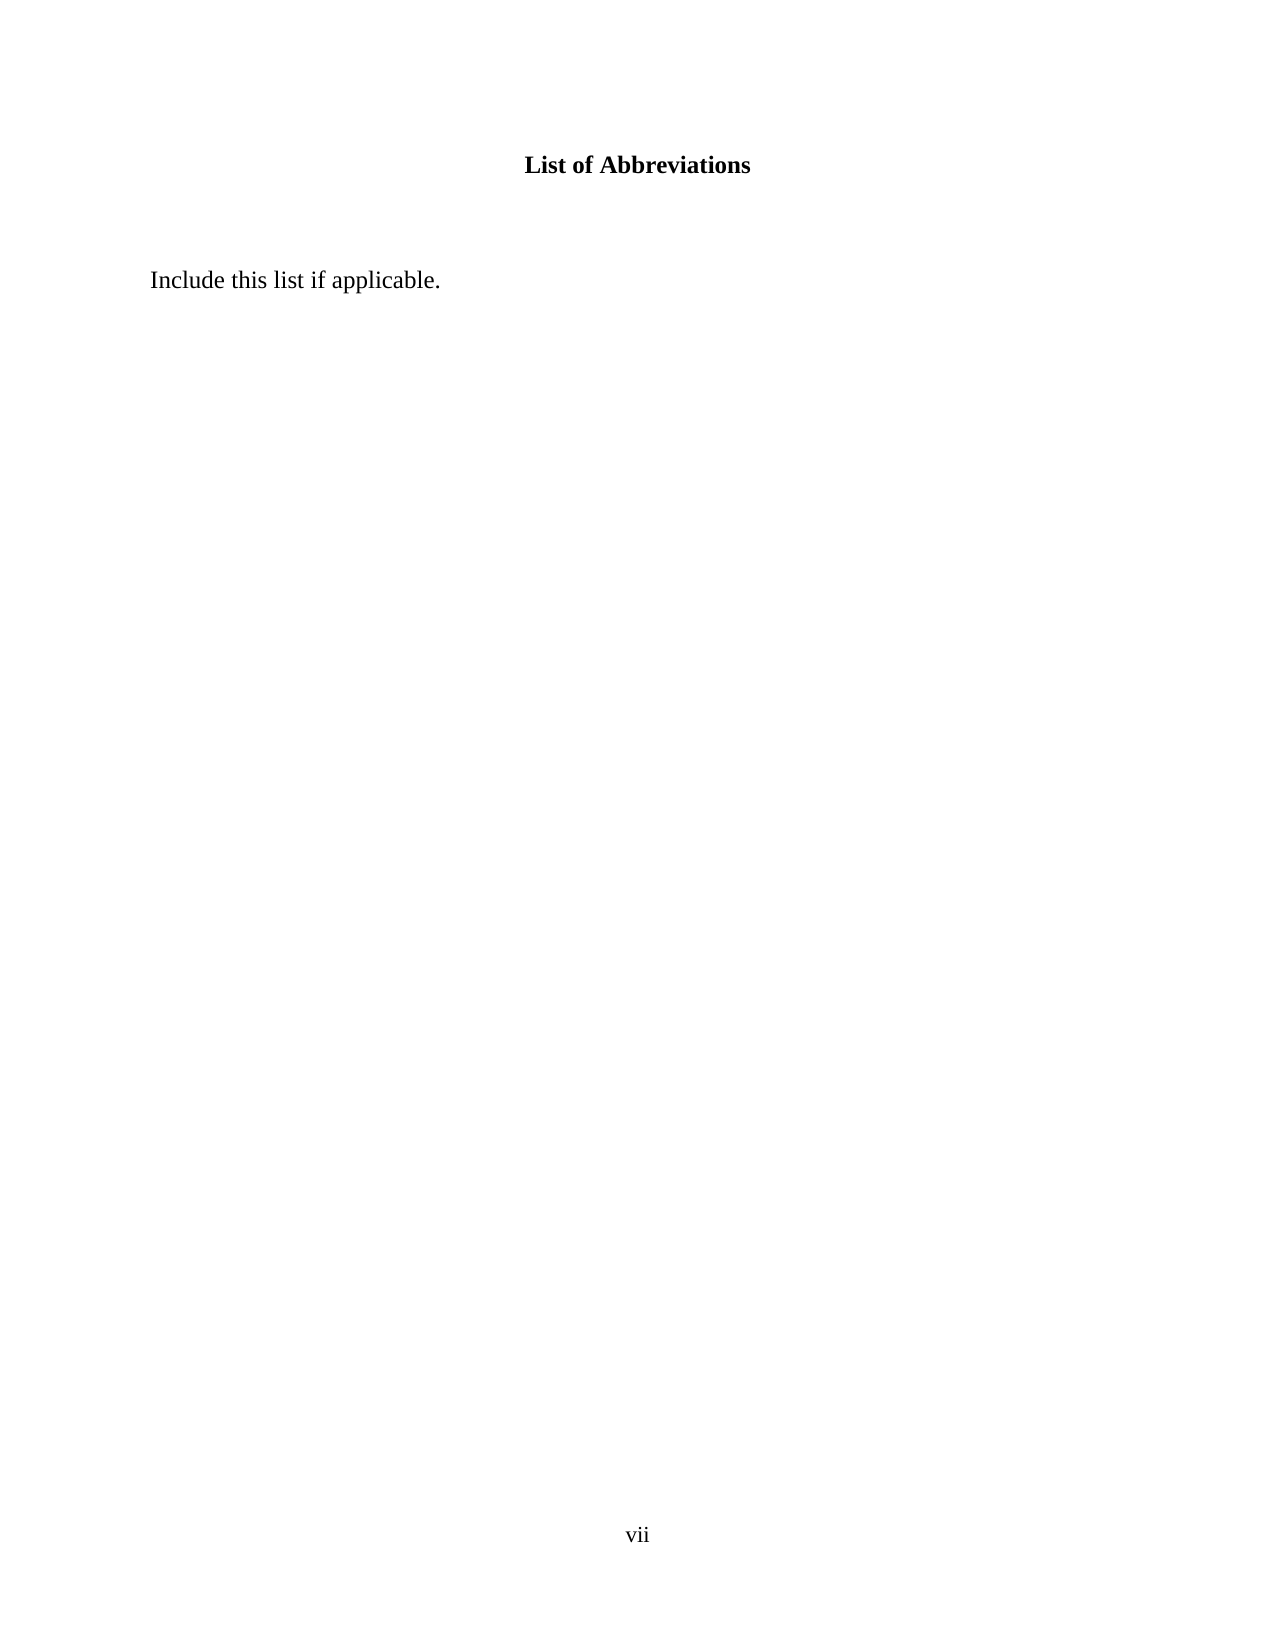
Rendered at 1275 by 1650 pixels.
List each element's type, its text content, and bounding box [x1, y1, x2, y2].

text Include this list if applicable. [150, 265, 1125, 294]
text List of Abbreviations [150, 150, 1125, 179]
